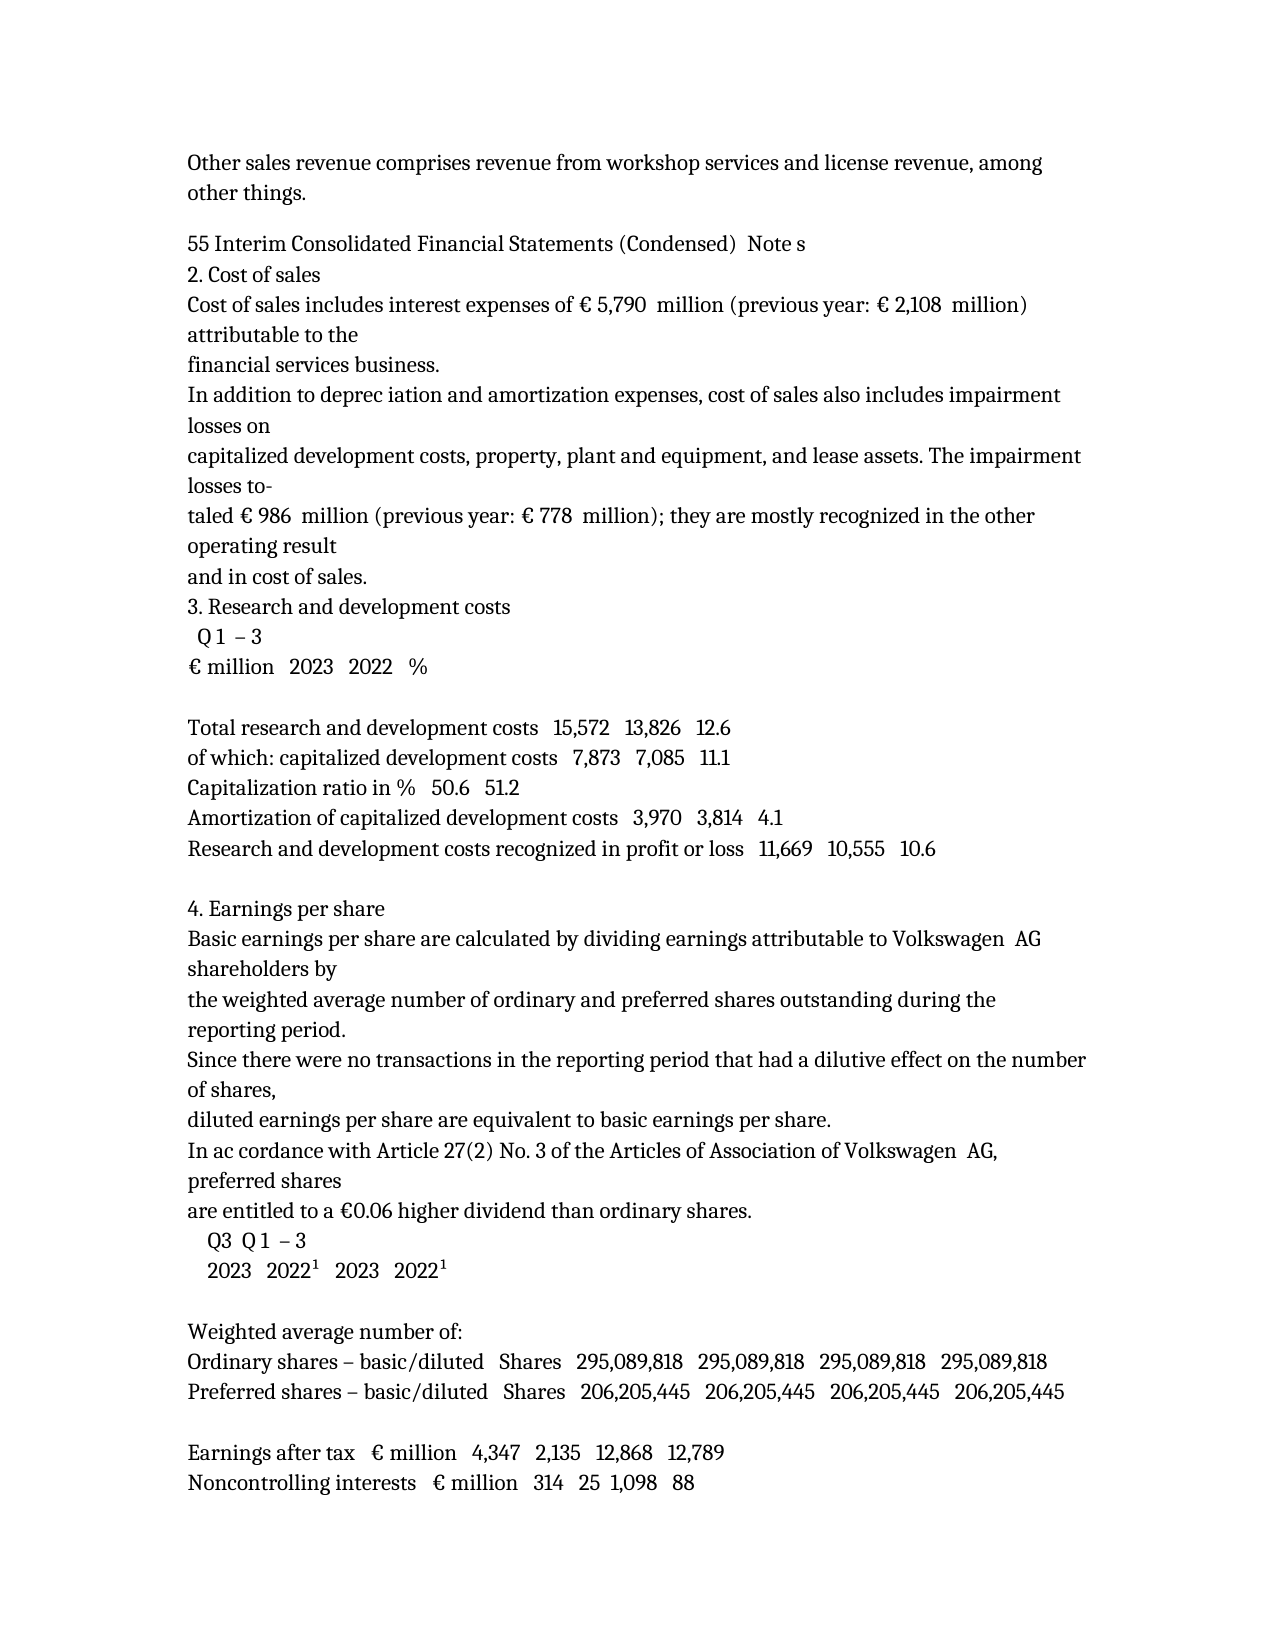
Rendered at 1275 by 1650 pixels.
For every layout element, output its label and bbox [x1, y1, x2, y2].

text [187, 150, 1087, 207]
text [187, 231, 1087, 1496]
